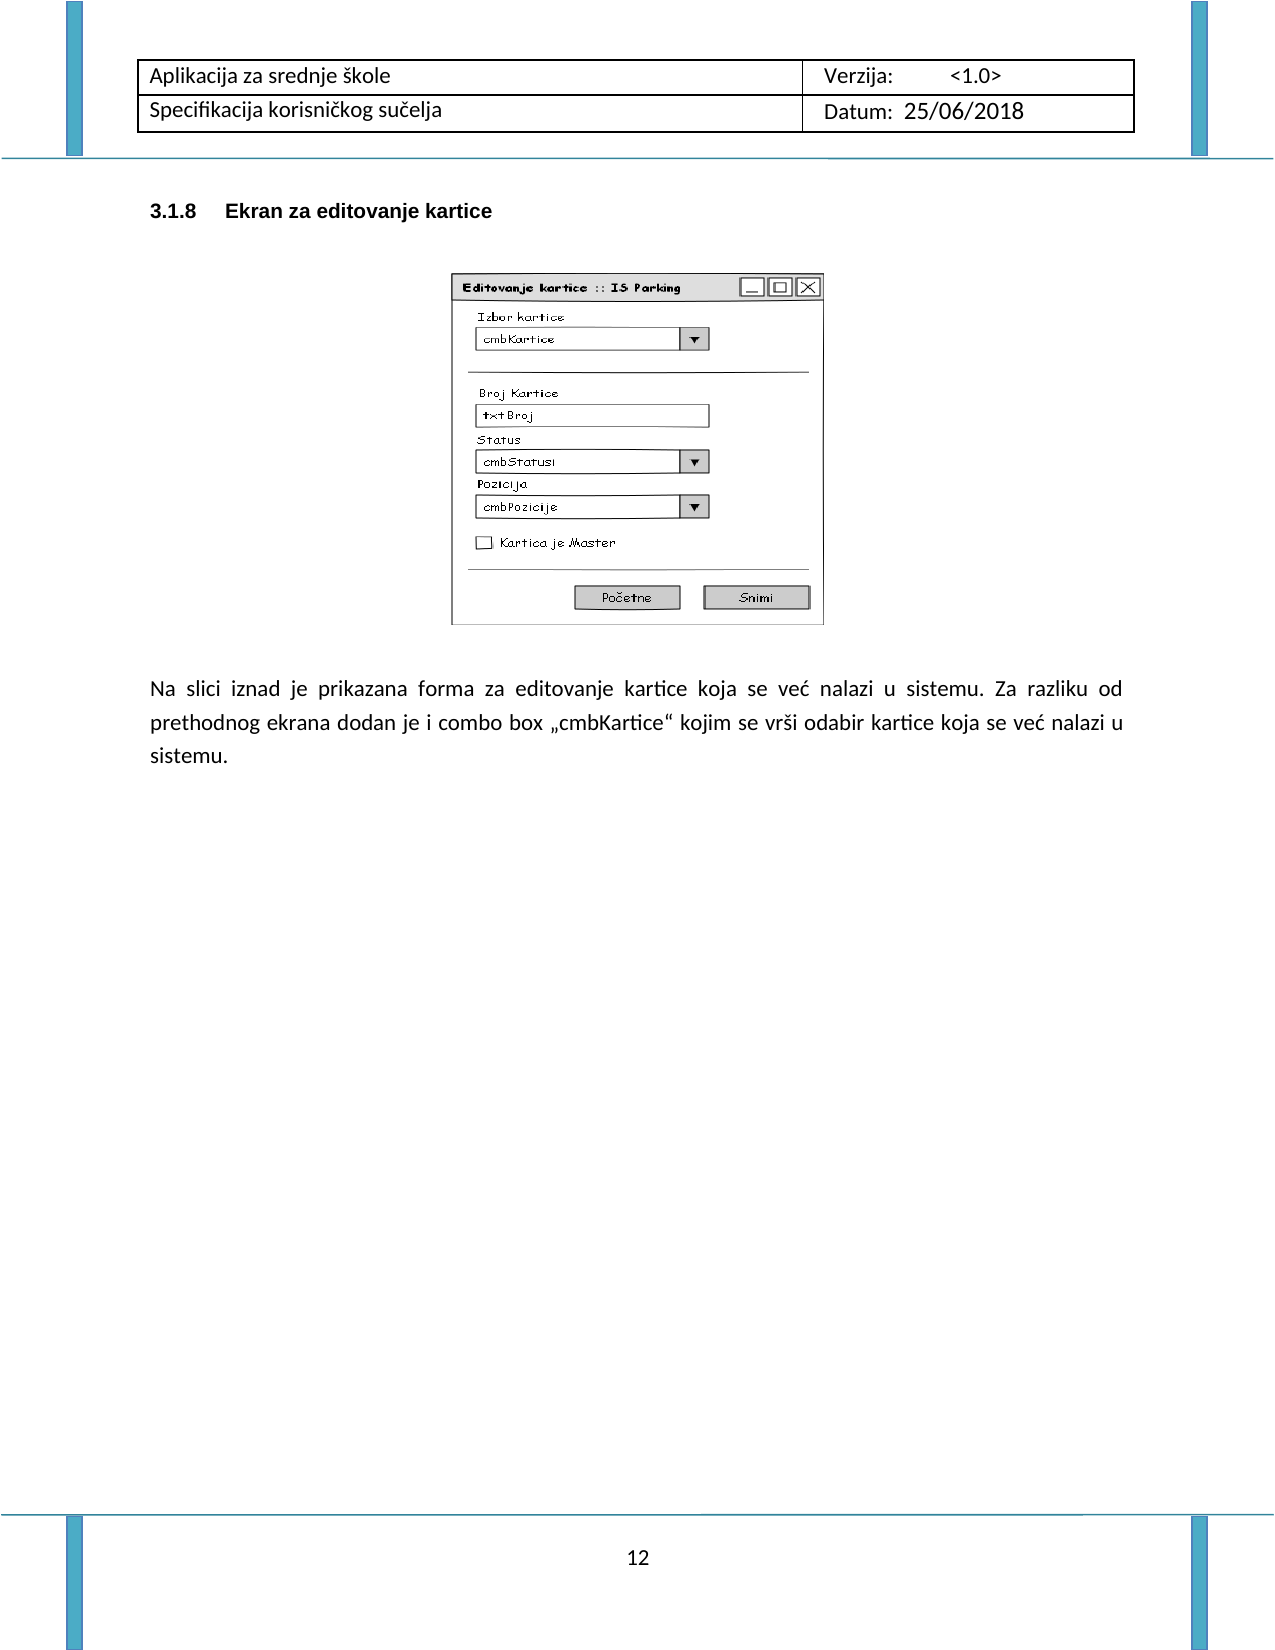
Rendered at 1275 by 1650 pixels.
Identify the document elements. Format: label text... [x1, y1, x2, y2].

subtitle Ekran za editovanje kartice [150, 198, 1125, 223]
picture [451, 273, 824, 625]
text Na slici iznad je prikazana forma za editovanje kartice koja se već nalazi u sistemu. Za razliku od prethodnog ekrana dodan je i combo box „cmbKartice“ kojim se vrši odabir kartice koja se već nalazi u sistemu. [150, 674, 1125, 769]
